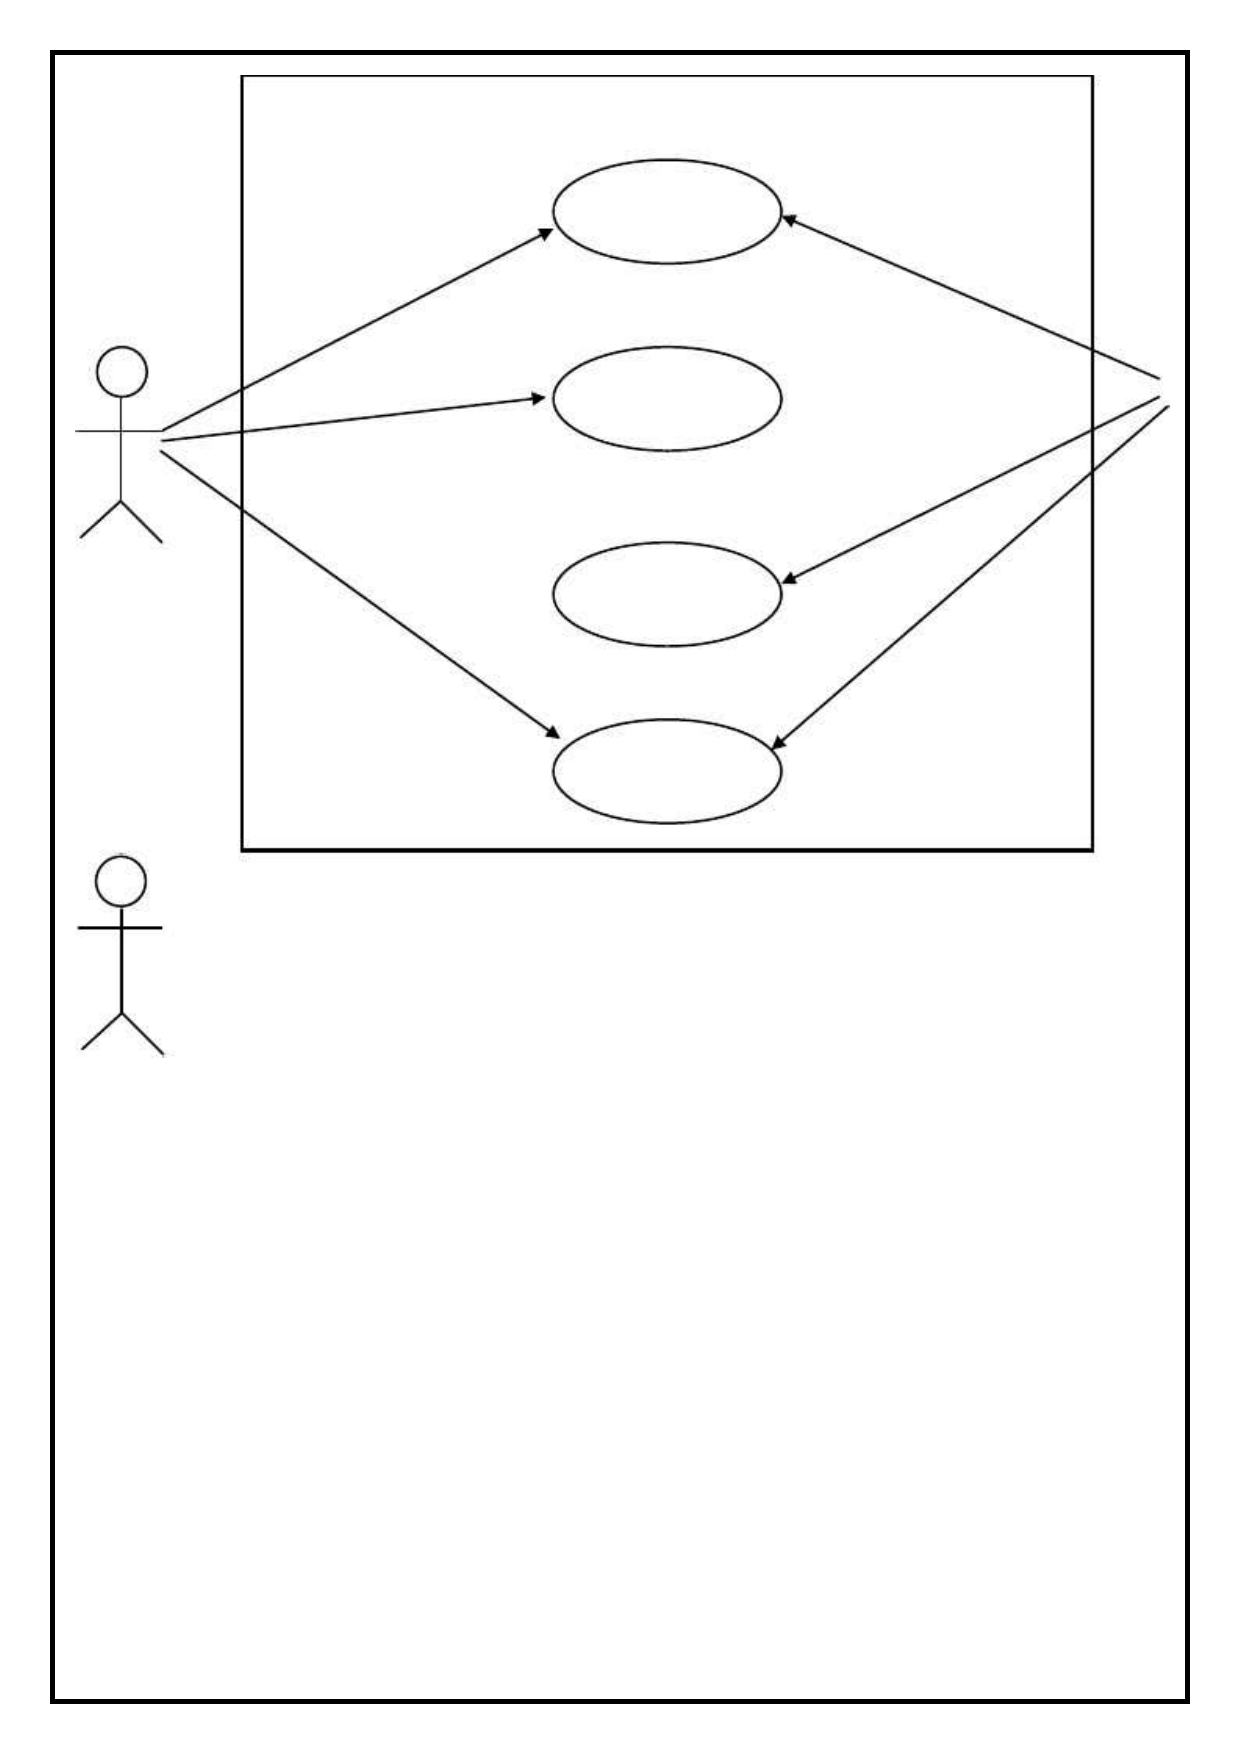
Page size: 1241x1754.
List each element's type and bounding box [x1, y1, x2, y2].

picture [75, 75, 1171, 1058]
